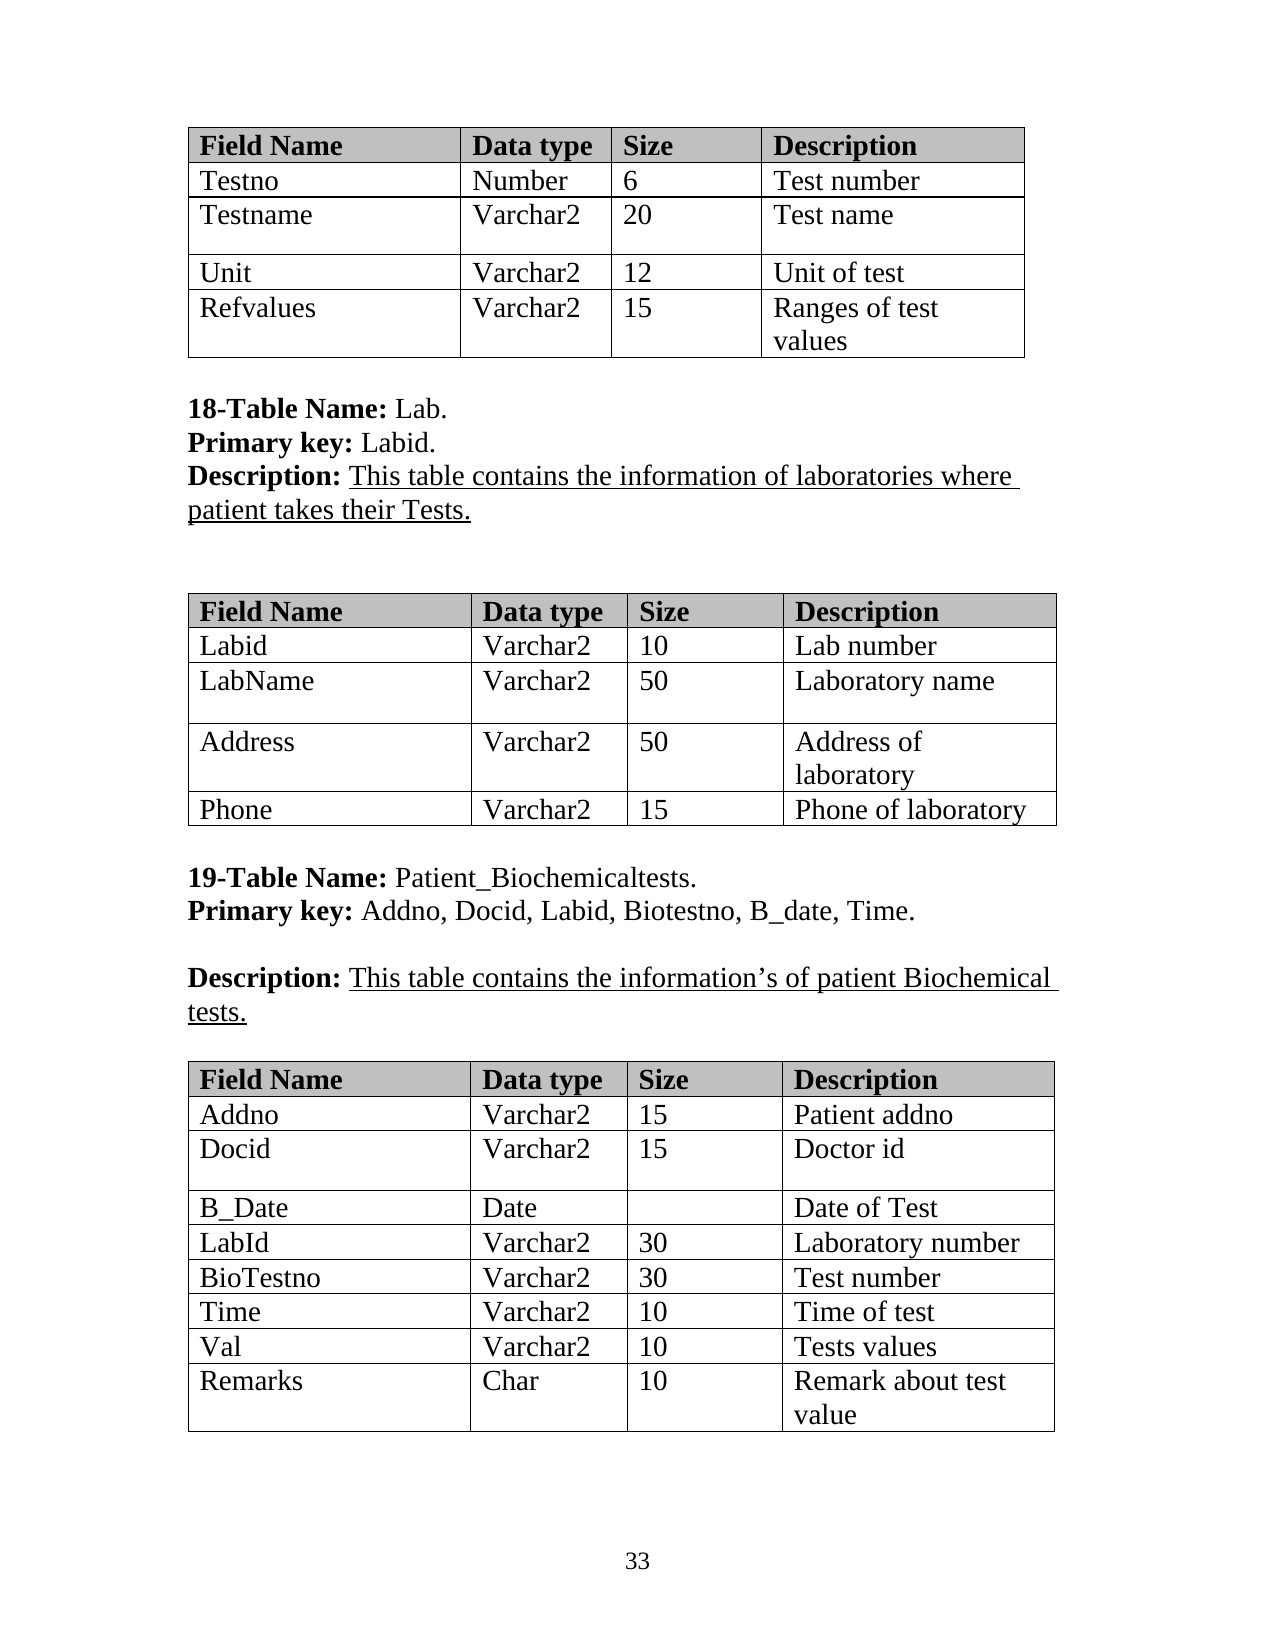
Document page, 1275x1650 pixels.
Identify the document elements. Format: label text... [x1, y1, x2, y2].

table_cell Time of test [783, 1294, 1054, 1328]
table_cell B_Date [189, 1191, 470, 1224]
table_cell 15 [612, 290, 761, 357]
table_cell Phone of laboratory [784, 792, 1056, 825]
table_cell Varchar2 [472, 792, 627, 825]
table_cell Date [471, 1191, 627, 1224]
table_cell Lab number [784, 628, 1056, 662]
table_cell Testname [189, 198, 460, 254]
subtitle 18-Table Name: Lab. [187, 391, 1087, 425]
table_cell 20 [612, 198, 761, 254]
table_cell Varchar2 [471, 1329, 627, 1362]
table_cell Laboratory number [783, 1225, 1054, 1259]
table_cell Docid [189, 1131, 470, 1189]
table_header Data type [472, 594, 627, 627]
table_cell Varchar2 [461, 290, 611, 357]
table_cell Doctor id [783, 1131, 1054, 1189]
table_cell Varchar2 [471, 1131, 627, 1189]
table_cell Varchar2 [472, 663, 627, 723]
table_cell Remarks [189, 1364, 470, 1431]
table_cell Patient addno [783, 1097, 1054, 1130]
table_cell Test number [783, 1260, 1054, 1293]
table_cell Ranges of test values [762, 290, 1024, 357]
table_cell Refvalues [189, 290, 460, 357]
table_cell 10 [628, 628, 783, 662]
subtitle Description: This table contains the information of laboratories where patient takes their Tests. [187, 458, 1087, 526]
table_cell Time [189, 1294, 470, 1328]
table_cell 6 [612, 163, 761, 196]
table_cell 50 [628, 724, 783, 791]
table_cell 10 [628, 1329, 782, 1362]
table_header Description [762, 128, 1024, 162]
table_cell Varchar2 [471, 1260, 627, 1293]
table_cell Testno [189, 163, 460, 196]
table_header Size [628, 1062, 782, 1096]
table_cell Test number [762, 163, 1024, 196]
table_cell Address [189, 724, 471, 791]
table_cell Laboratory name [784, 663, 1056, 723]
table_header Data type [461, 128, 611, 162]
subtitle Description: This table contains the information’s of patient Biochemical tests. [187, 961, 1087, 1028]
table_cell Labid [189, 628, 471, 662]
table_cell 50 [628, 663, 783, 723]
table_cell Unit of test [762, 255, 1024, 289]
table_cell 10 [628, 1294, 782, 1328]
table_header Description [784, 594, 1056, 627]
subtitle Primary key: Addno, Docid, Labid, Biotestno, B_date, Time. [187, 893, 1087, 927]
table_cell Number [461, 163, 611, 196]
table_cell Val [189, 1329, 470, 1362]
table_cell 15 [628, 792, 783, 825]
table_cell Varchar2 [461, 255, 611, 289]
table_cell Test name [762, 198, 1024, 254]
table_header Field Name [189, 128, 460, 162]
table_cell Char [471, 1364, 627, 1431]
subtitle Primary key: Labid. [187, 425, 1087, 458]
table_cell Addno [189, 1097, 470, 1130]
table_cell [628, 1191, 782, 1224]
table_cell 12 [612, 255, 761, 289]
table_cell Date of Test [783, 1191, 1054, 1224]
table_cell Phone [189, 792, 471, 825]
table_header Size [628, 594, 783, 627]
table_cell Varchar2 [472, 628, 627, 662]
table_cell Varchar2 [471, 1294, 627, 1328]
table_header Size [612, 128, 761, 162]
table_cell 30 [628, 1260, 782, 1293]
table_header Field Name [189, 1062, 470, 1096]
table_cell Tests values [783, 1329, 1054, 1362]
table_cell Unit [189, 255, 460, 289]
table_cell LabId [189, 1225, 470, 1259]
table_cell Varchar2 [461, 198, 611, 254]
table_cell 30 [628, 1225, 782, 1259]
table_header Field Name [189, 594, 471, 627]
table_cell Address of laboratory [784, 724, 1056, 791]
table_header Description [783, 1062, 1054, 1096]
table_cell Remark about test value [783, 1364, 1054, 1431]
table_cell 10 [628, 1364, 782, 1431]
table_cell 15 [628, 1131, 782, 1189]
table_cell LabName [189, 663, 471, 723]
table_header Data type [471, 1062, 627, 1096]
table_cell Varchar2 [471, 1097, 627, 1130]
table_cell Varchar2 [472, 724, 627, 791]
subtitle 19-Table Name: Patient_Biochemicaltests. [187, 860, 1087, 893]
table_cell 15 [628, 1097, 782, 1130]
table_cell BioTestno [189, 1260, 470, 1293]
table_cell Varchar2 [471, 1225, 627, 1259]
